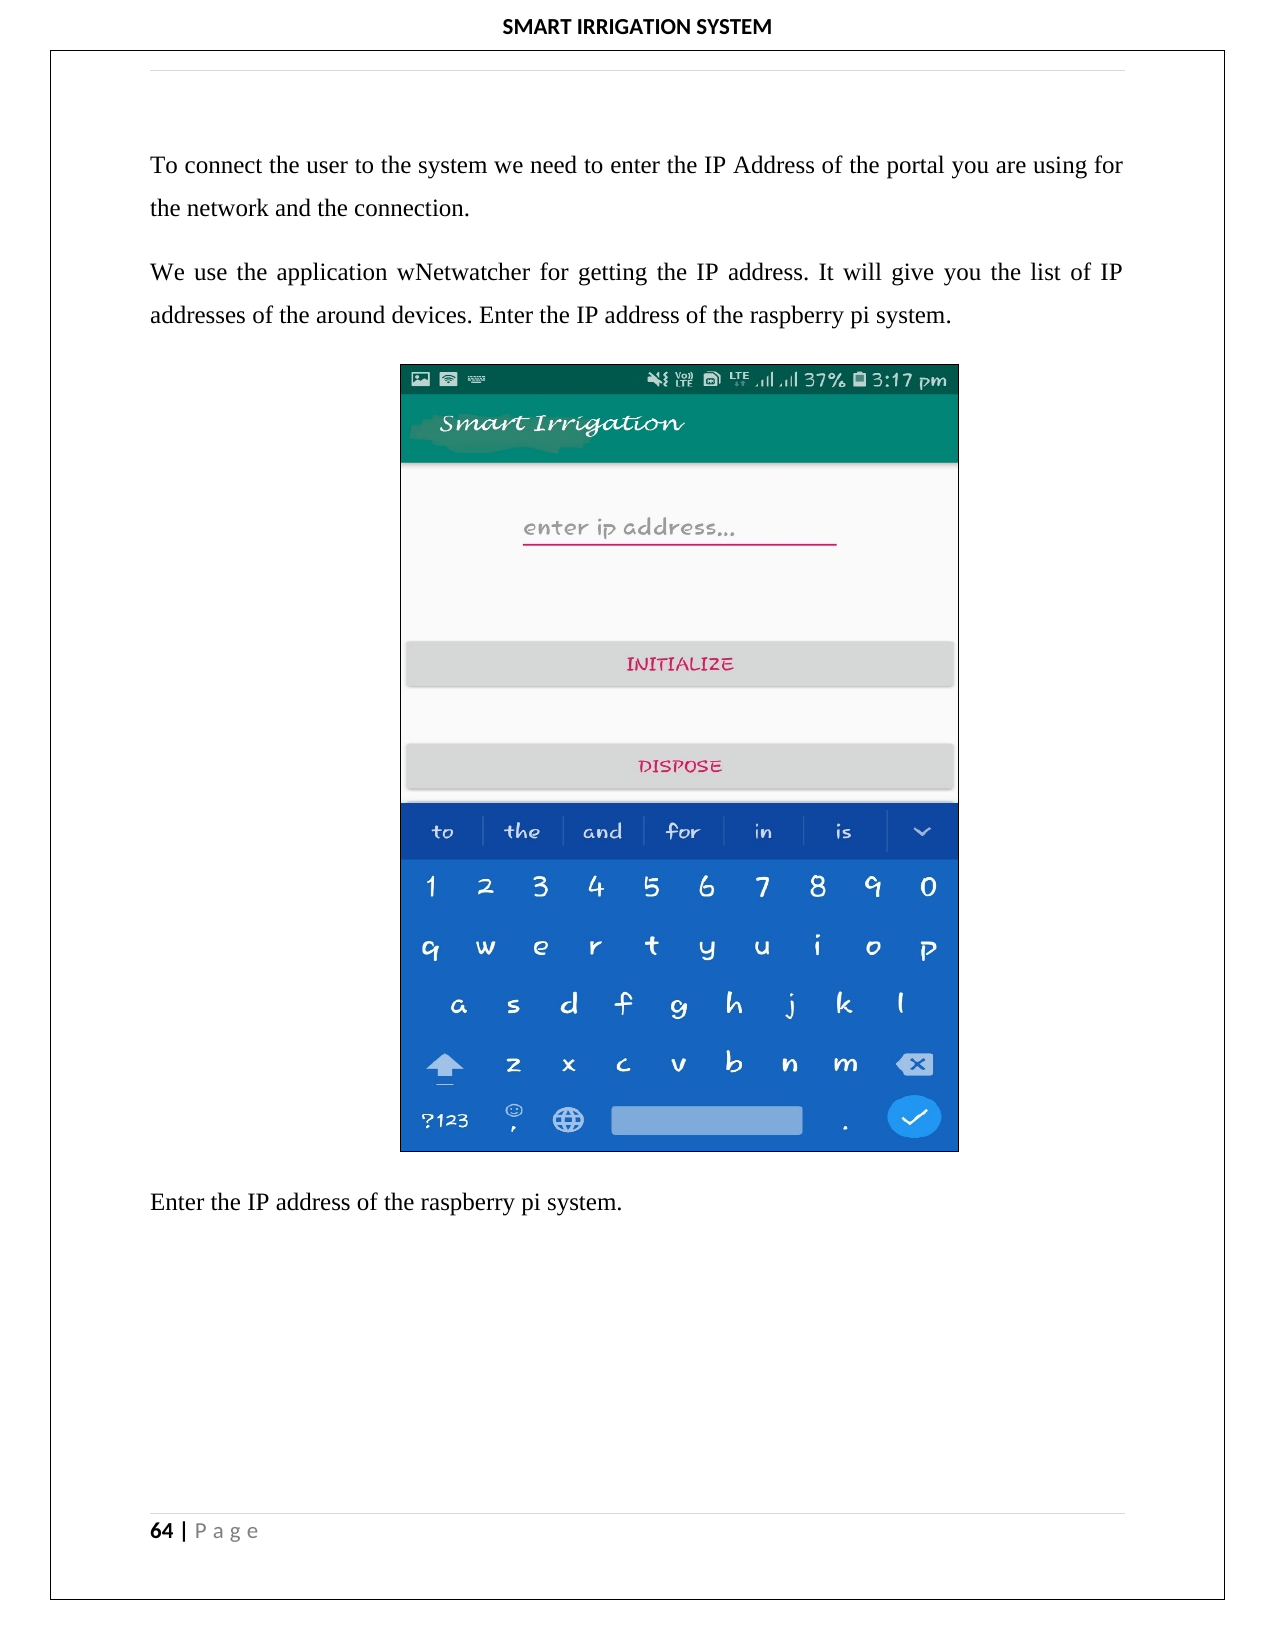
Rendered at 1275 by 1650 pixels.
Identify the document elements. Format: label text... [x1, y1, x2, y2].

picture [401, 365, 958, 1151]
text We use the application wNetwatcher for getting the IP address. It will give you the list of IP addresses of the around devices. Enter the IP address of the raspberry pi system. [150, 257, 1125, 329]
text Enter the IP address of the raspberry pi system. [150, 1187, 1125, 1216]
text To connect the user to the system we need to enter the IP Address of the portal you are using for the network and the connection. [150, 150, 1125, 222]
